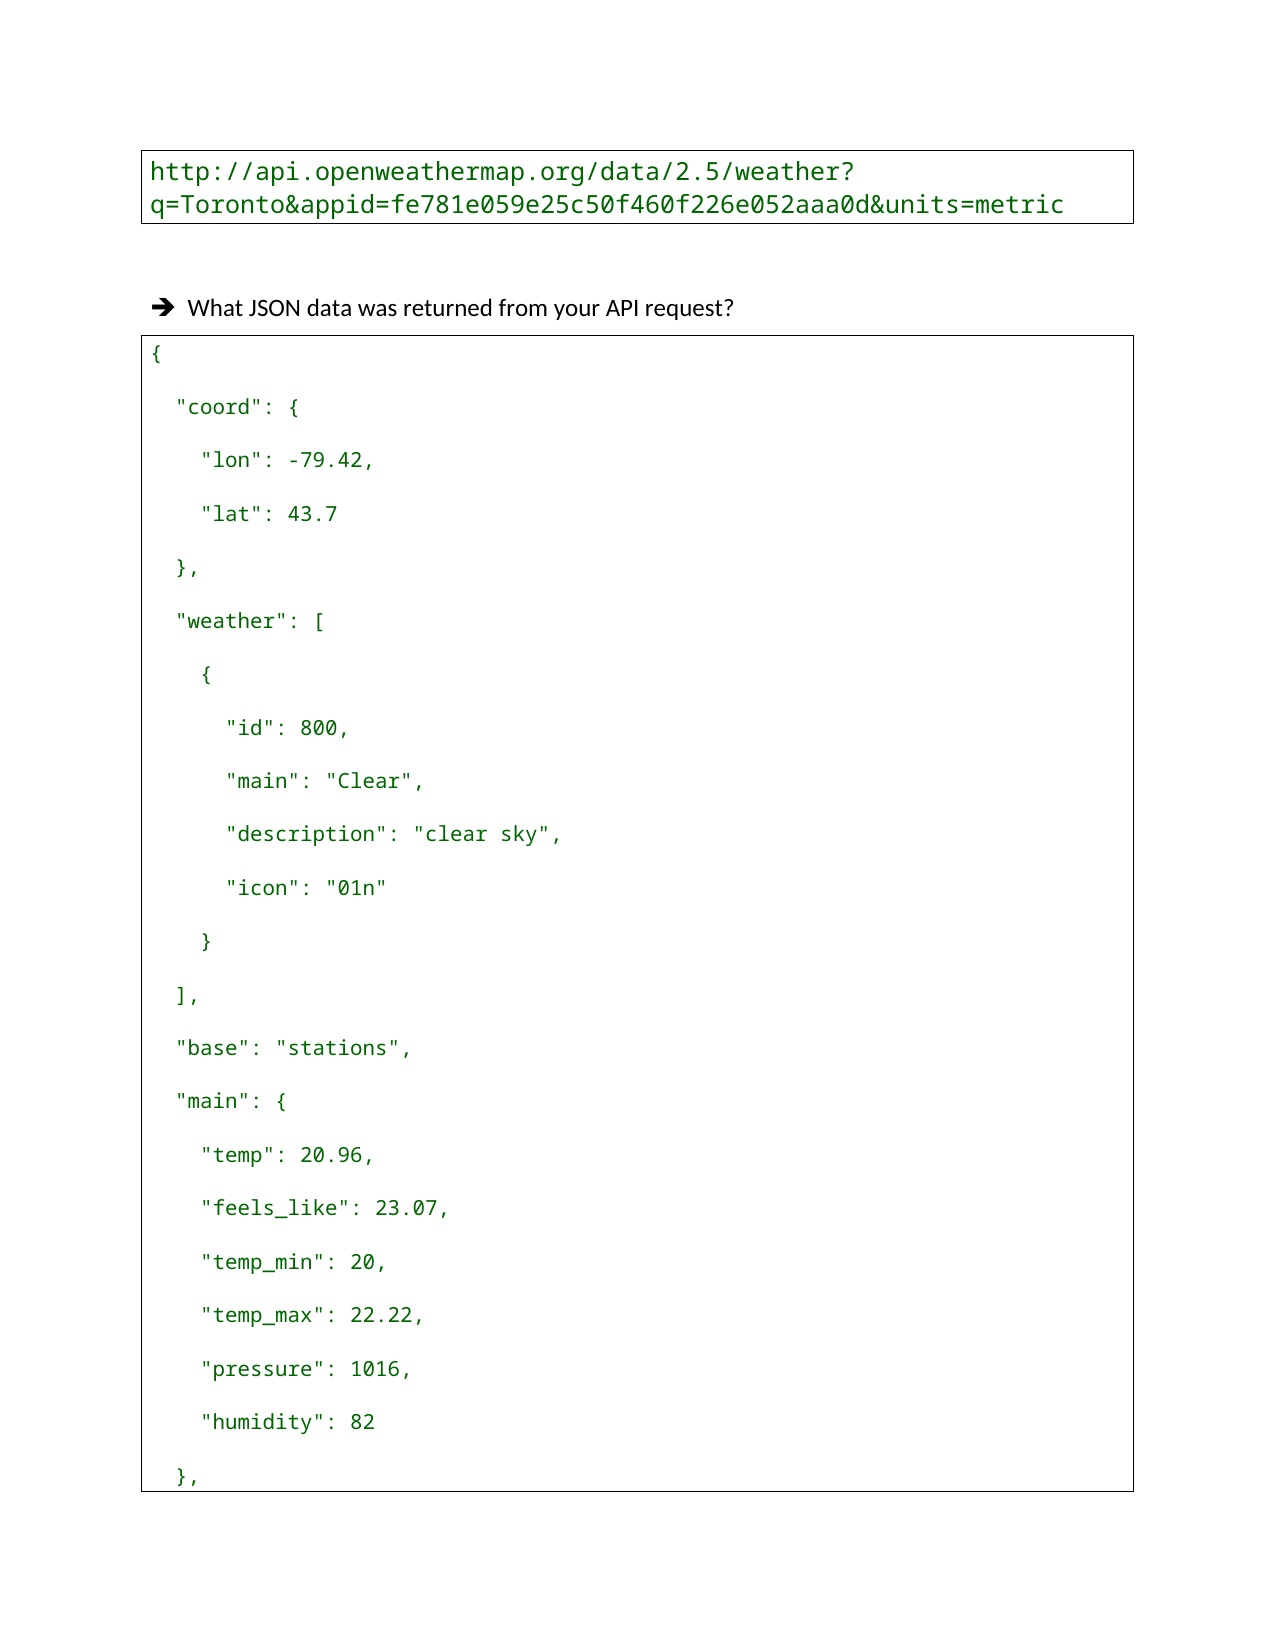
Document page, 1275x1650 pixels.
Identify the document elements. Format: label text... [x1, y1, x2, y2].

text "main": "Clear", [142, 763, 1133, 794]
text { [142, 336, 1133, 367]
text "coord": { [142, 389, 1133, 420]
text "pressure": 1016, [142, 1351, 1133, 1382]
text "temp": 20.96, [142, 1137, 1133, 1168]
text "main": { [142, 1083, 1133, 1115]
text ], [142, 977, 1133, 1008]
text }, [142, 549, 1133, 581]
text "humidity": 82 [142, 1404, 1133, 1436]
text "weather": [ [142, 603, 1133, 634]
text } [142, 923, 1133, 955]
text http://api.openweathermap.org/data/2.5/weather?q=Toronto&appid=fe781e059e25c50f460f226e052aaa0d&units=metric [142, 151, 1133, 223]
list What JSON data was returned from your API request? [150, 292, 1125, 323]
text "id": 800, [142, 709, 1133, 741]
text }, [142, 1458, 1133, 1491]
text { [142, 656, 1133, 688]
text "feels_like": 23.07, [142, 1190, 1133, 1222]
text "lon": -79.42, [142, 442, 1133, 474]
text "temp_min": 20, [142, 1244, 1133, 1275]
text "temp_max": 22.22, [142, 1297, 1133, 1329]
text "lat": 43.7 [142, 496, 1133, 527]
text "base": "stations", [142, 1030, 1133, 1062]
text "icon": "01n" [142, 870, 1133, 901]
text "description": "clear sky", [142, 816, 1133, 848]
